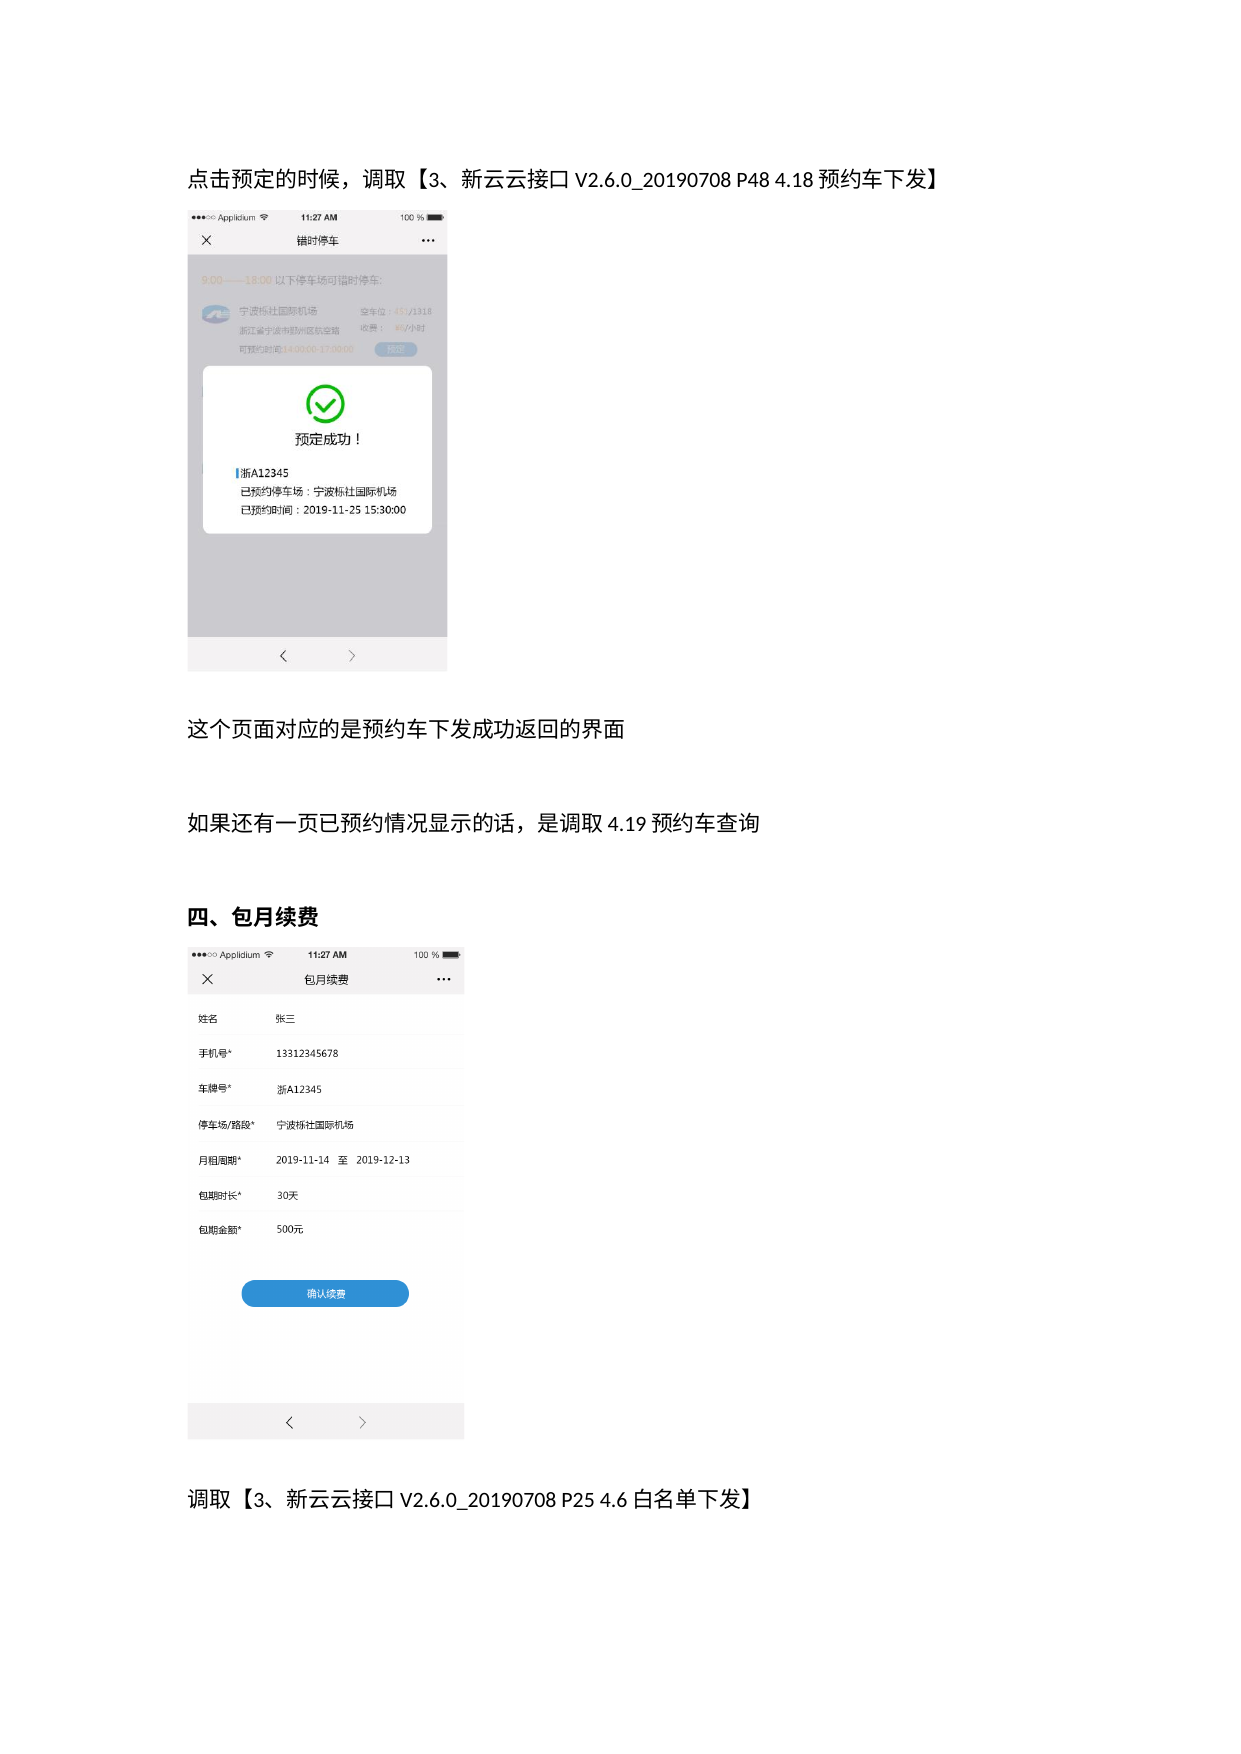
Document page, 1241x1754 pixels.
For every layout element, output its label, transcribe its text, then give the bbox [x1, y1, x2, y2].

text 调取【3、新云云接口V2.6.0_20190708 P25 4.6白名单下发】 [187, 1481, 1053, 1514]
picture [187, 210, 448, 673]
picture [187, 947, 465, 1441]
text 如果还有一页已预约情况显示的话，是调取4.19预约车查询 [187, 805, 1053, 838]
text 点击预定的时候，调取【3、新云云接口V2.6.0_20190708 P48 4.18预约车下发】 [187, 162, 1053, 194]
list 包月续费 [187, 899, 1053, 932]
text 这个页面对应的是预约车下发成功返回的界面 [187, 711, 1053, 744]
